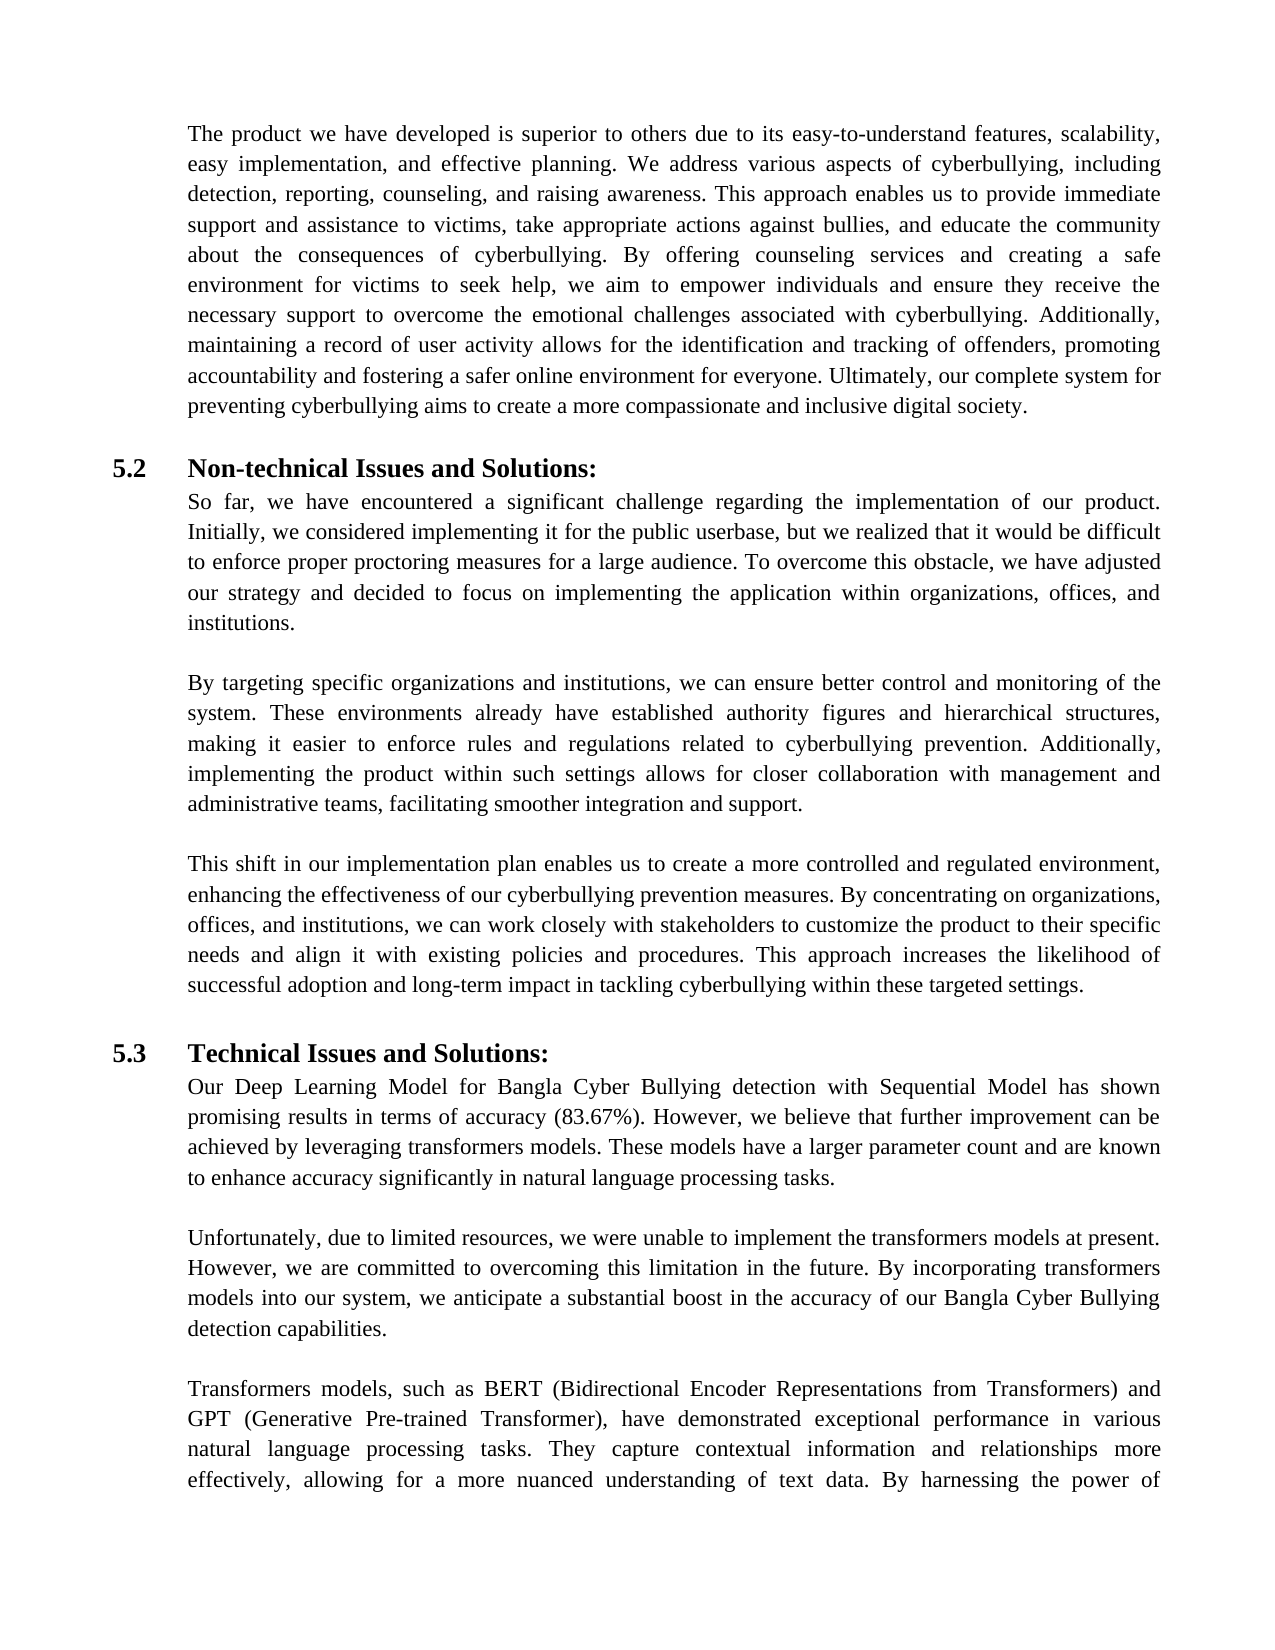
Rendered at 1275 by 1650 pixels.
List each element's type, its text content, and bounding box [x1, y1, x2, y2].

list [187, 1375, 1162, 1492]
list Unfortunately, due to limited resources, we were unable to implement the transformers models at present. However, we are committed to overcoming this limitation in the future. By incorporating transformers models into our system, we anticipate a substantial boost in the accuracy of our Bangla Cyber Bullying detection capabilities. [187, 1224, 1162, 1341]
list Our Deep Learning Model for Bangla Cyber Bullying detection with Sequential Model has shown promising results in terms of accuracy (83.67%). However, we believe that further improvement can be achieved by leveraging transformers models. These models have a larger parameter count and are known to enhance accuracy significantly in natural language processing tasks. [187, 1073, 1162, 1190]
list By targeting specific organizations and institutions, we can ensure better control and monitoring of the system. These environments already have established authority figures and hierarchical structures, making it easier to enforce rules and regulations related to cyberbullying prevention. Additionally, implementing the product within such settings allows for closer collaboration with management and administrative teams, facilitating smoother integration and support. [187, 669, 1162, 816]
list This shift in our implementation plan enables us to create a more controlled and regulated environment, enhancing the effectiveness of our cyberbullying prevention measures. By concentrating on organizations, offices, and institutions, we can work closely with stakeholders to customize the product to their specific needs and align it with existing policies and procedures. This approach increases the likelihood of successful adoption and long-term impact in tackling cyberbullying within these targeted settings. [187, 851, 1162, 998]
list Technical Issues and Solutions: [112, 1037, 1162, 1068]
list The product we have developed is superior to others due to its easy-to-understand features, scalability, easy implementation, and effective planning. We address various aspects of cyberbullying, including detection, reporting, counseling, and raising awareness. This approach enables us to provide immediate support and assistance to victims, take appropriate actions against bullies, and educate the community about the consequences of cyberbullying. By offering counseling services and creating a safe environment for victims to seek help, we aim to empower individuals and ensure they receive the necessary support to overcome the emotional challenges associated with cyberbullying. Additionally, maintaining a record of user activity allows for the identification and tracking of offenders, promoting accountability and fostering a safer online environment for everyone. Ultimately, our complete system for preventing cyberbullying aims to create a more compassionate and inclusive digital society. [187, 120, 1162, 418]
list Non-technical Issues and Solutions: [112, 452, 1162, 483]
list So far, we have encountered a significant challenge regarding the implementation of our product. Initially, we considered implementing it for the public userbase, but we realized that it would be difficult to enforce proper proctoring measures for a large audience. To overcome this obstacle, we have adjusted our strategy and decided to focus on implementing the application within organizations, offices, and institutions. [187, 488, 1162, 635]
